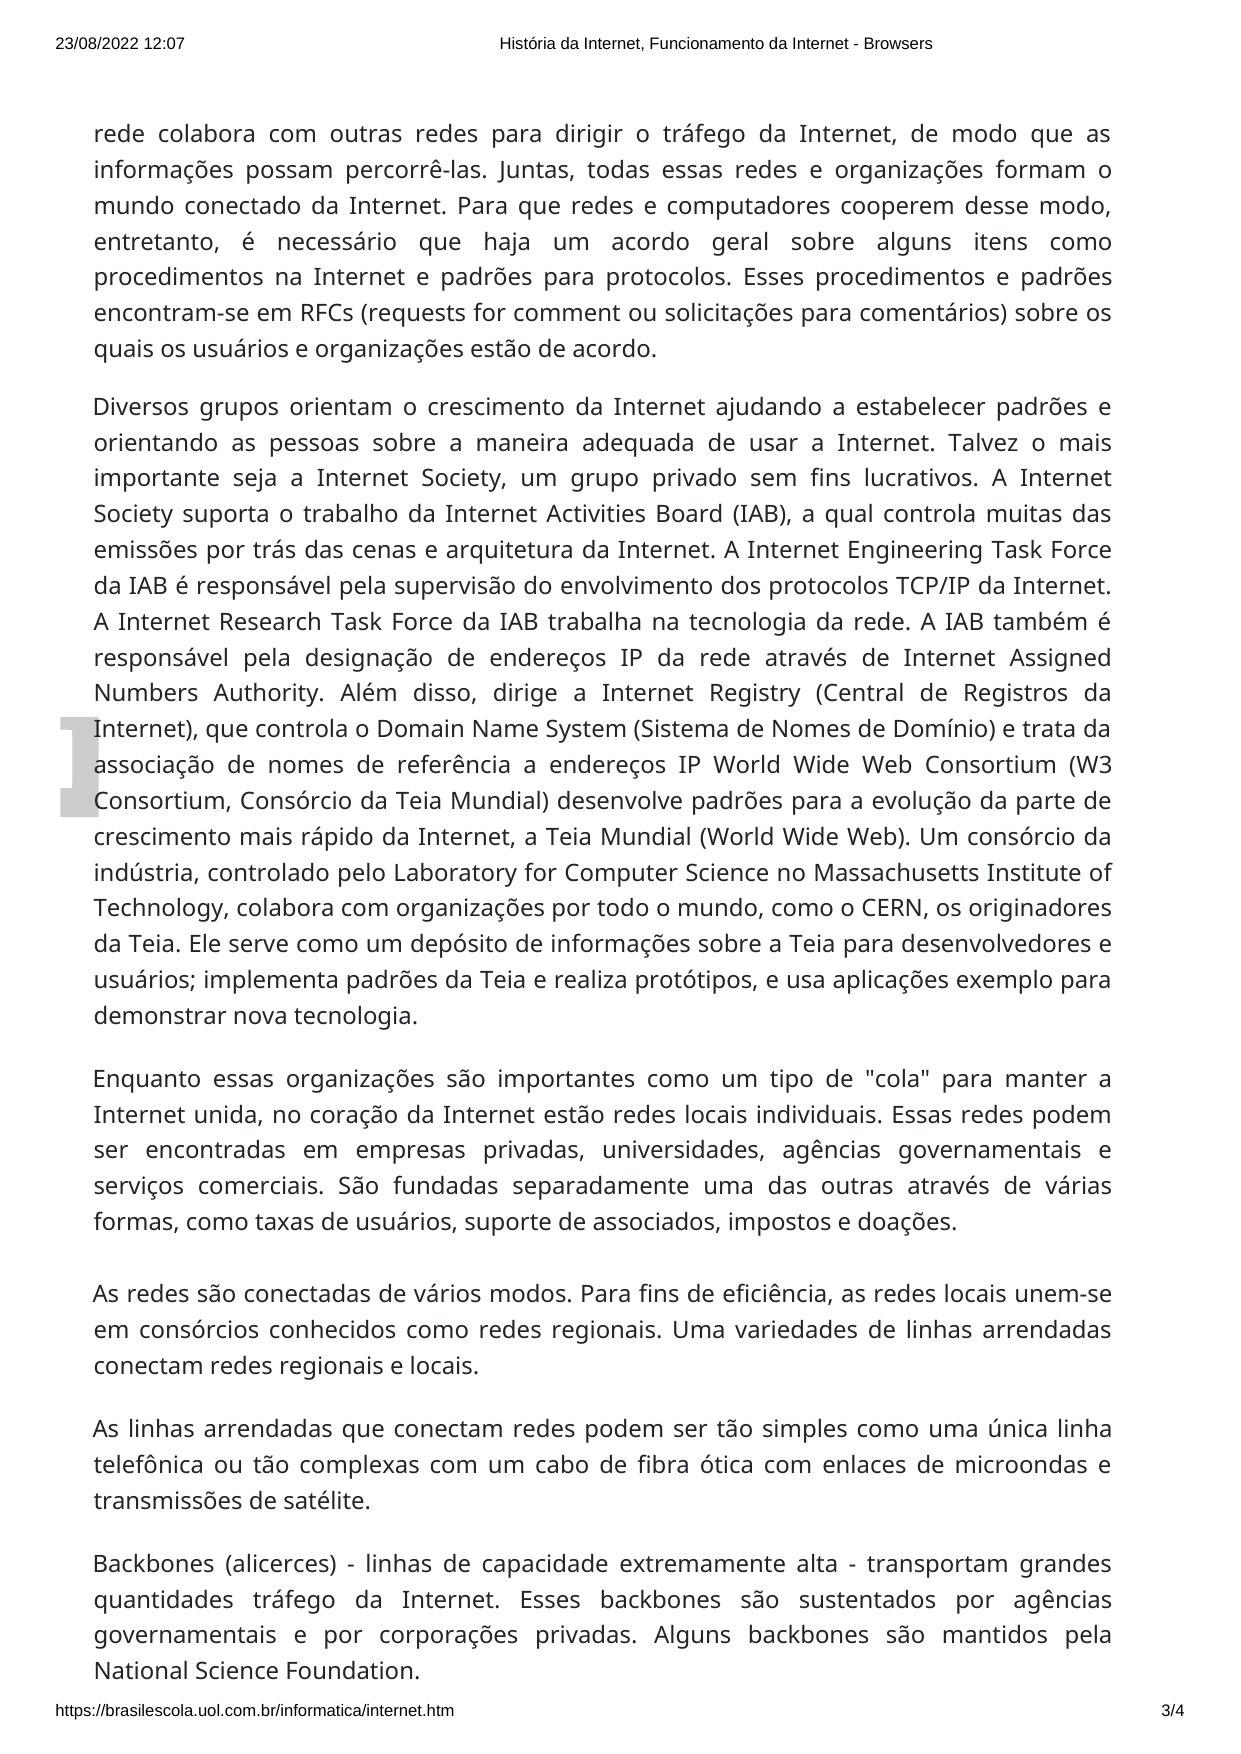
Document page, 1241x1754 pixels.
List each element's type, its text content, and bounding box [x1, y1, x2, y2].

text As linhas arrendadas que conectam redes podem ser tão simples como uma única linha telefônica ou tão complexas com um cabo de fibra ótica com enlaces de microondas e transmissões de satélite. [92, 1412, 1113, 1516]
text Backbones (alicerces) - linhas de capacidade extremamente alta - transportam grandes quantidades tráfego da Internet. Esses backbones são sustentados por agências governamentais e por corporações privadas. Alguns backbones são mantidos pela National Science Foundation. [92, 1547, 1113, 1687]
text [92, 117, 1113, 364]
text Diversos grupos orientam o crescimento da Internet ajudando a estabelecer padrões e orientando as pessoas sobre a maneira adequada de usar a Internet. Talvez o mais importante seja a Internet Society, um grupo privado sem fins lucrativos. A Internet Society suporta o trabalho da Internet Activities Board (IAB), a qual controla muitas das emissões por trás das cenas e arquitetura da Internet. A Internet Engineering Task Force da IAB é responsável pela supervisão do envolvimento dos protocolos TCP/IP da Internet. A Internet Research Task Force da IAB trabalha na tecnologia da rede. A IAB também é responsável pela designação de endereços IP da rede através de Internet Assigned Numbers Authority. Além disso, dirige a Internet Registry (Central de Registros da Internet), que controla o Domain Name System (Sistema de Nomes de Domínio) e trata da associação de nomes de referência a endereços IP World Wide Web Consortium (W3 Consortium, Consórcio da Teia Mundial) desenvolve padrões para a evolução da parte de crescimento mais rápido da Internet, a Teia Mundial (World Wide Web). Um consórcio da indústria, controlado pelo Laboratory for Computer Science no Massachusetts Institute of Technology, colabora com organizações por todo o mundo, como o CERN, os originadores da Teia. Ele serve como um depósito de informações sobre a Teia para desenvolvedores e usuários; implementa padrões da Teia e realiza protótipos, e usa aplicações exemplo para demonstrar nova tecnologia. [92, 389, 1113, 1031]
text As redes são conectadas de vários modos. Para fins de eficiência, as redes locais unem-se em consórcios conhecidos como redes regionais. Uma variedades de linhas arrendadas conectam redes regionais e locais. [92, 1277, 1113, 1381]
text Enquanto essas organizações são importantes como um tipo de "cola" para manter a Internet unida, no coração da Internet estão redes locais individuais. Essas redes podem ser encontradas em empresas privadas, universidades, agências governamentais e serviços comerciais. São fundadas separadamente uma das outras através de várias formas, como taxas de usuários, suporte de associados, impostos e doações. [92, 1062, 1113, 1238]
